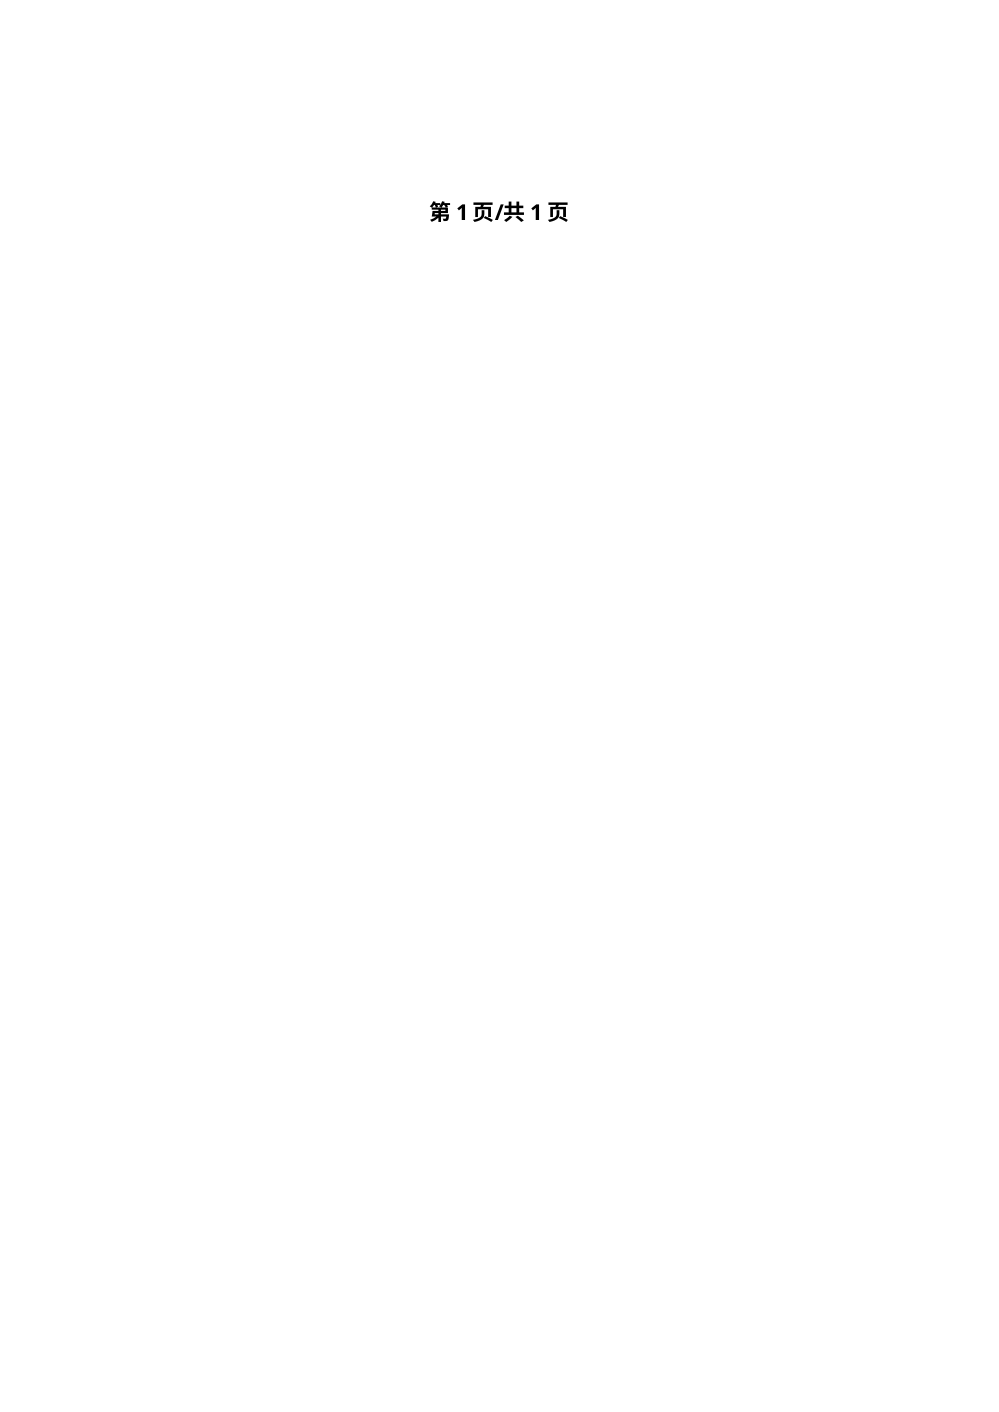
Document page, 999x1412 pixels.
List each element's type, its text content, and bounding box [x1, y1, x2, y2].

text 第1页/共1页 [140, 189, 858, 226]
